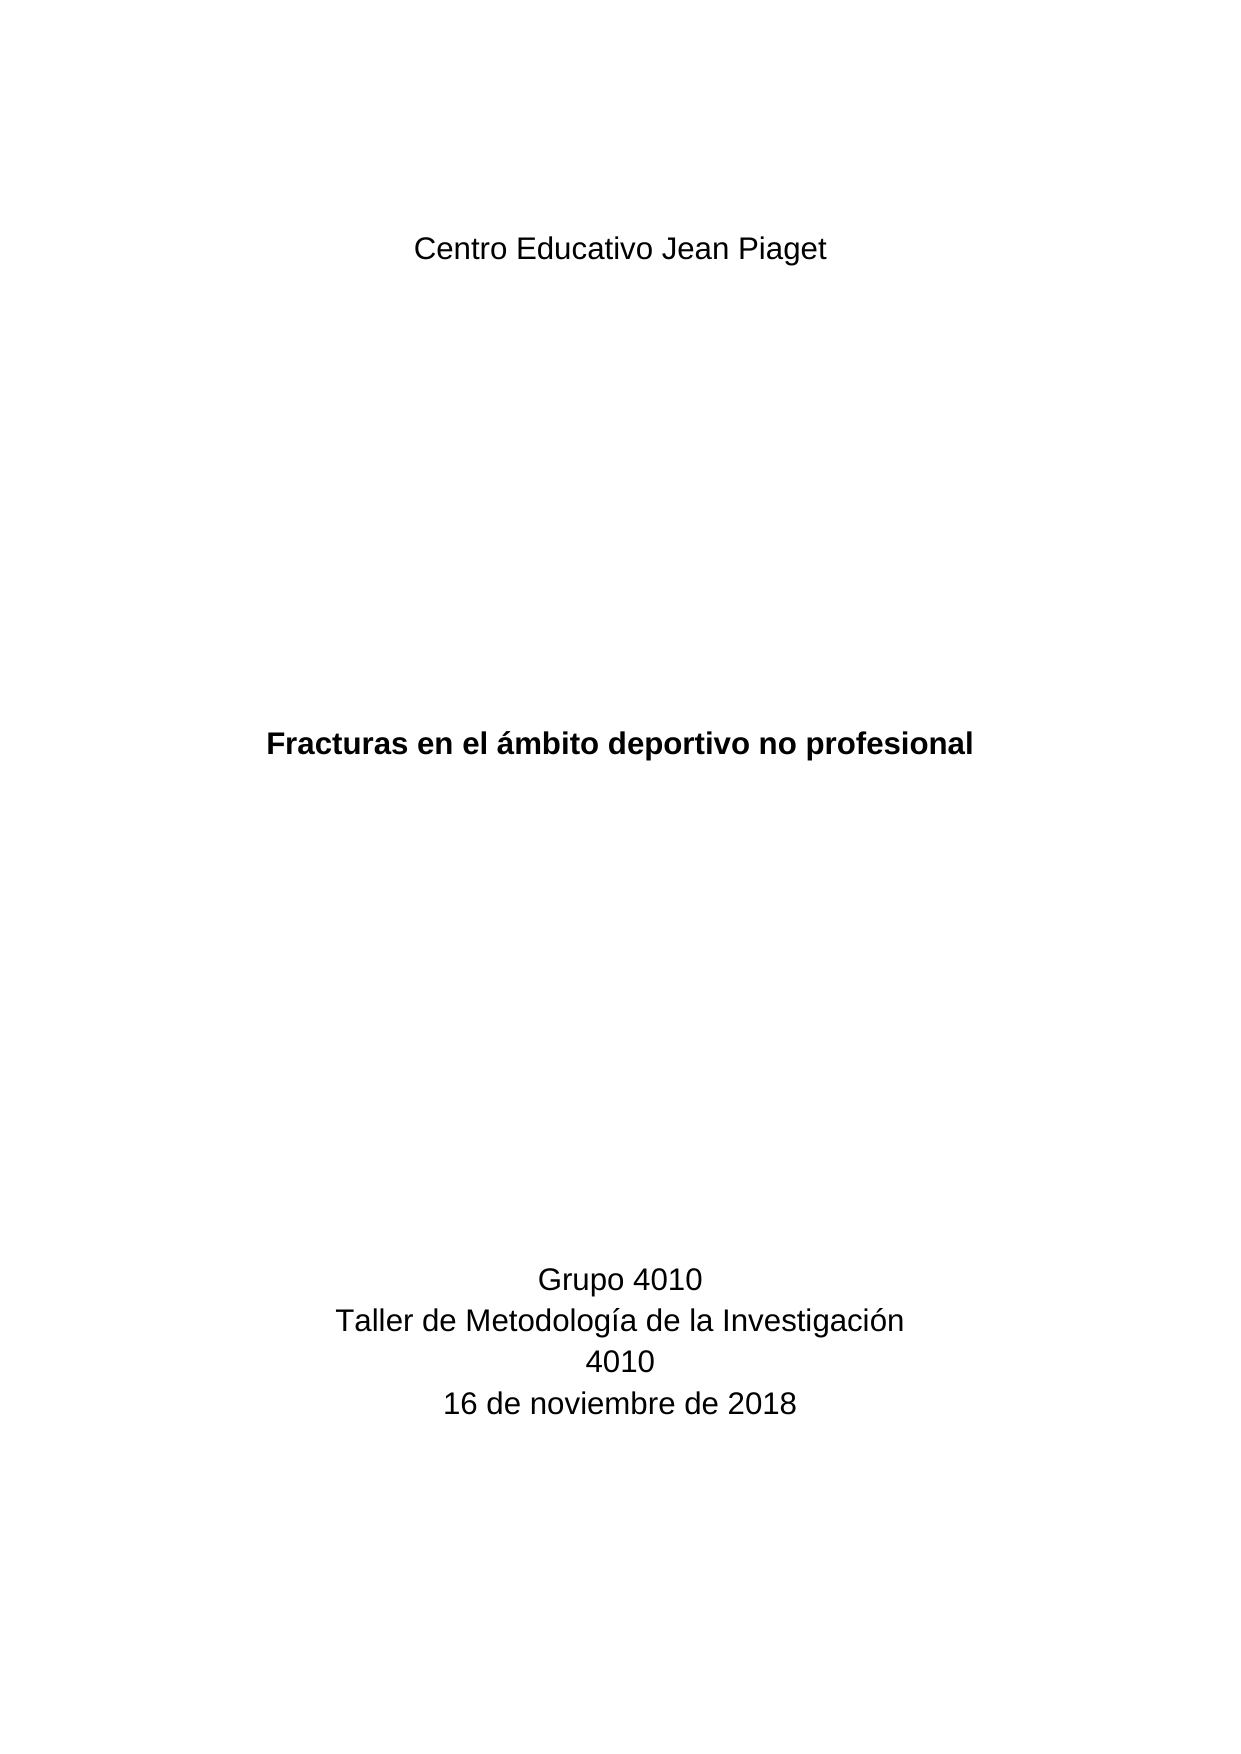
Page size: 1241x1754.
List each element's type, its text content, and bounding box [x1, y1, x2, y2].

text 4010 [150, 1343, 1090, 1379]
text Grupo 4010 [150, 1261, 1090, 1297]
text Centro Educativo Jean Piaget [150, 230, 1090, 266]
text 16 de noviembre de 2018 [150, 1385, 1090, 1421]
text Fracturas en el ámbito deportivo no profesional [150, 725, 1090, 761]
text Taller de Metodología de la Investigación [150, 1302, 1090, 1338]
